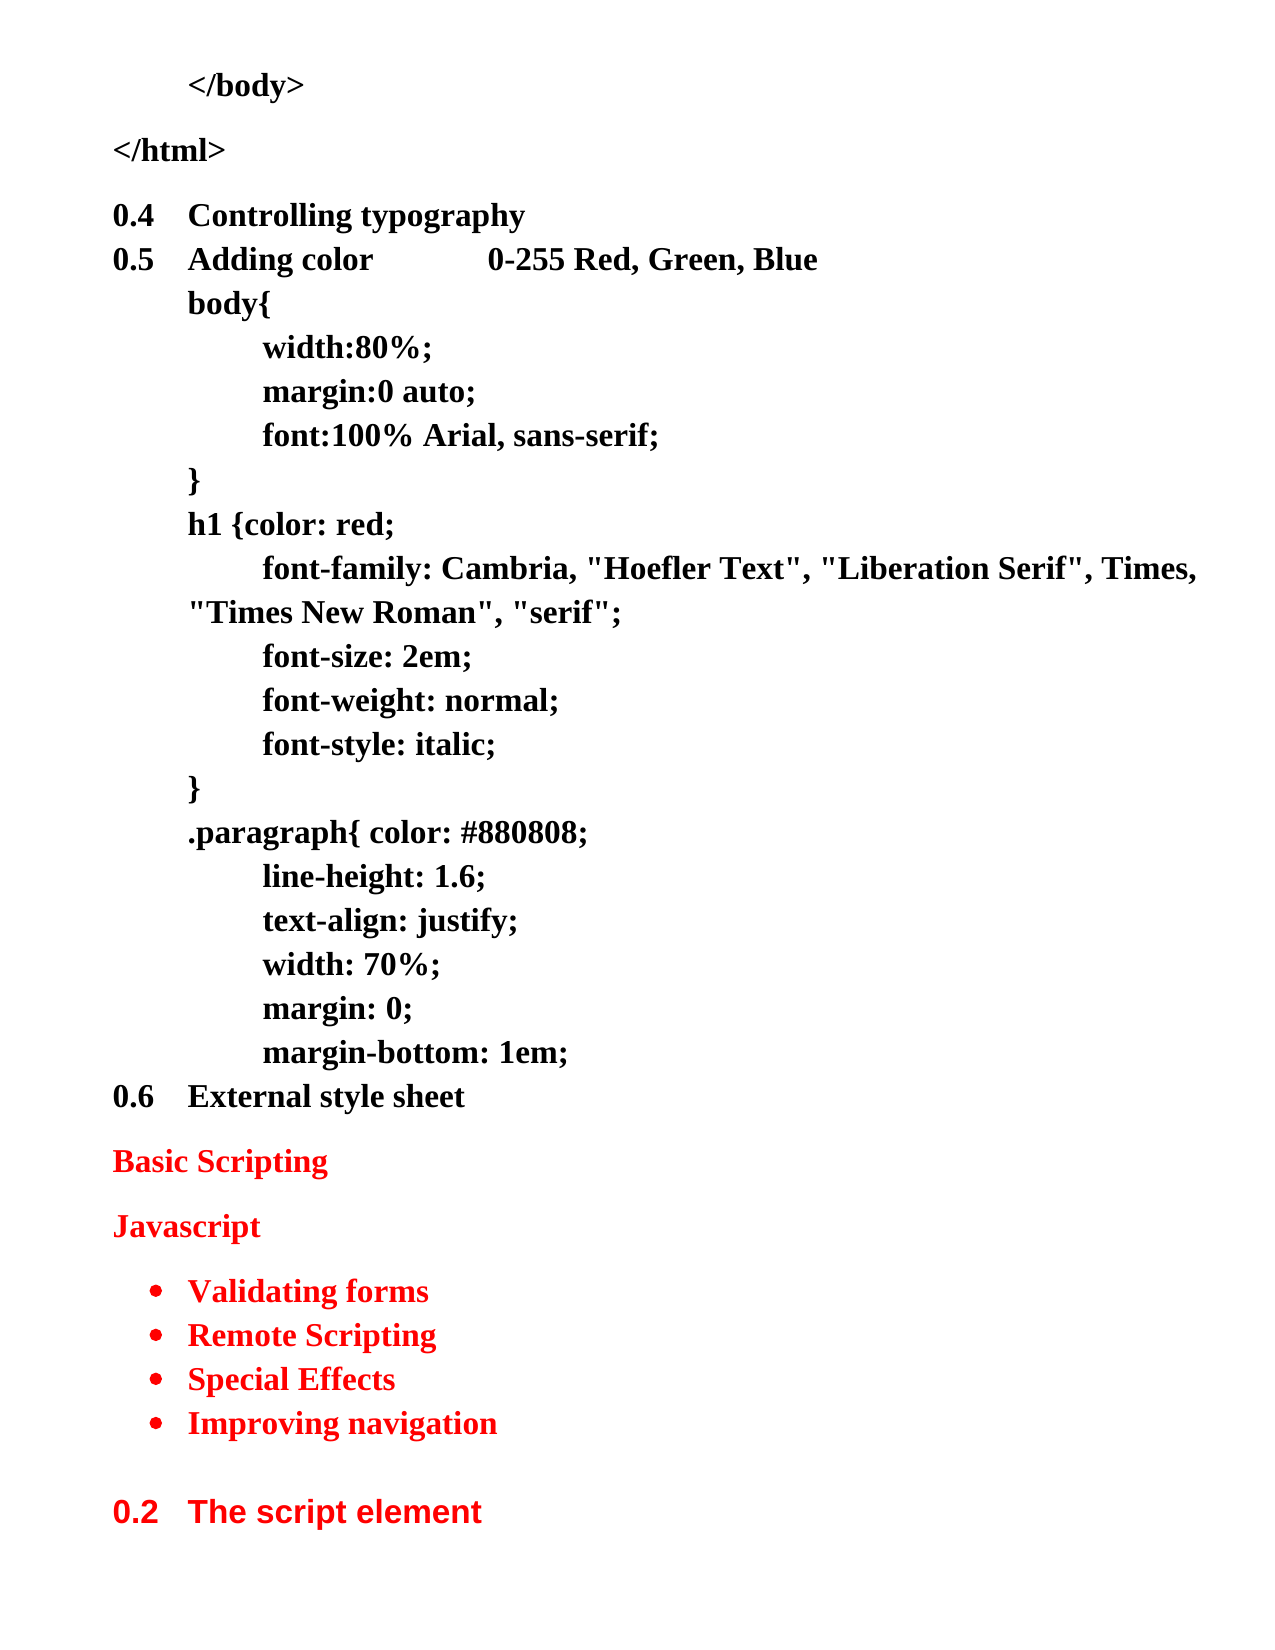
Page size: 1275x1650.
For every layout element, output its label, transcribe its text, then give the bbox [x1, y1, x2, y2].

list font-family: Cambria, "Hoefler Text", "Liberation Serif", Times, "Times New Roman", "serif"; [187, 548, 1200, 630]
list font-size: 2em; [187, 636, 1200, 674]
list margin:0 auto; [187, 372, 1200, 410]
list margin: 0; [187, 988, 1200, 1027]
text </html> [112, 131, 1200, 169]
list Remote Scripting [150, 1315, 1200, 1354]
list line-height: 1.6; [187, 856, 1200, 895]
list The script element [112, 1492, 1200, 1530]
list font-weight: normal; [187, 680, 1200, 718]
list font-style: italic; [187, 724, 1200, 762]
list width: 70%; [187, 944, 1200, 983]
list } [187, 768, 1200, 807]
list } [187, 460, 1200, 498]
list Validating forms [150, 1271, 1200, 1310]
list Special Effects [150, 1359, 1200, 1398]
list Adding color 0-255 Red, Green, Blue [112, 239, 1200, 278]
list .paragraph{ color: #880808; [187, 812, 1200, 851]
list text-align: justify; [187, 900, 1200, 939]
text Basic Scripting [112, 1142, 1200, 1180]
list margin-bottom: 1em; [187, 1033, 1200, 1071]
list h1 {color: red; [187, 504, 1200, 542]
list Improving navigation [150, 1403, 1200, 1442]
list body{ [187, 283, 1200, 322]
text </body> [112, 66, 1200, 104]
text Javascript [112, 1206, 1200, 1245]
list width:80%; [187, 328, 1200, 366]
list External style sheet [112, 1077, 1200, 1115]
list font:100% Arial, sans-serif; [187, 416, 1200, 454]
list Controlling typography [112, 195, 1200, 234]
